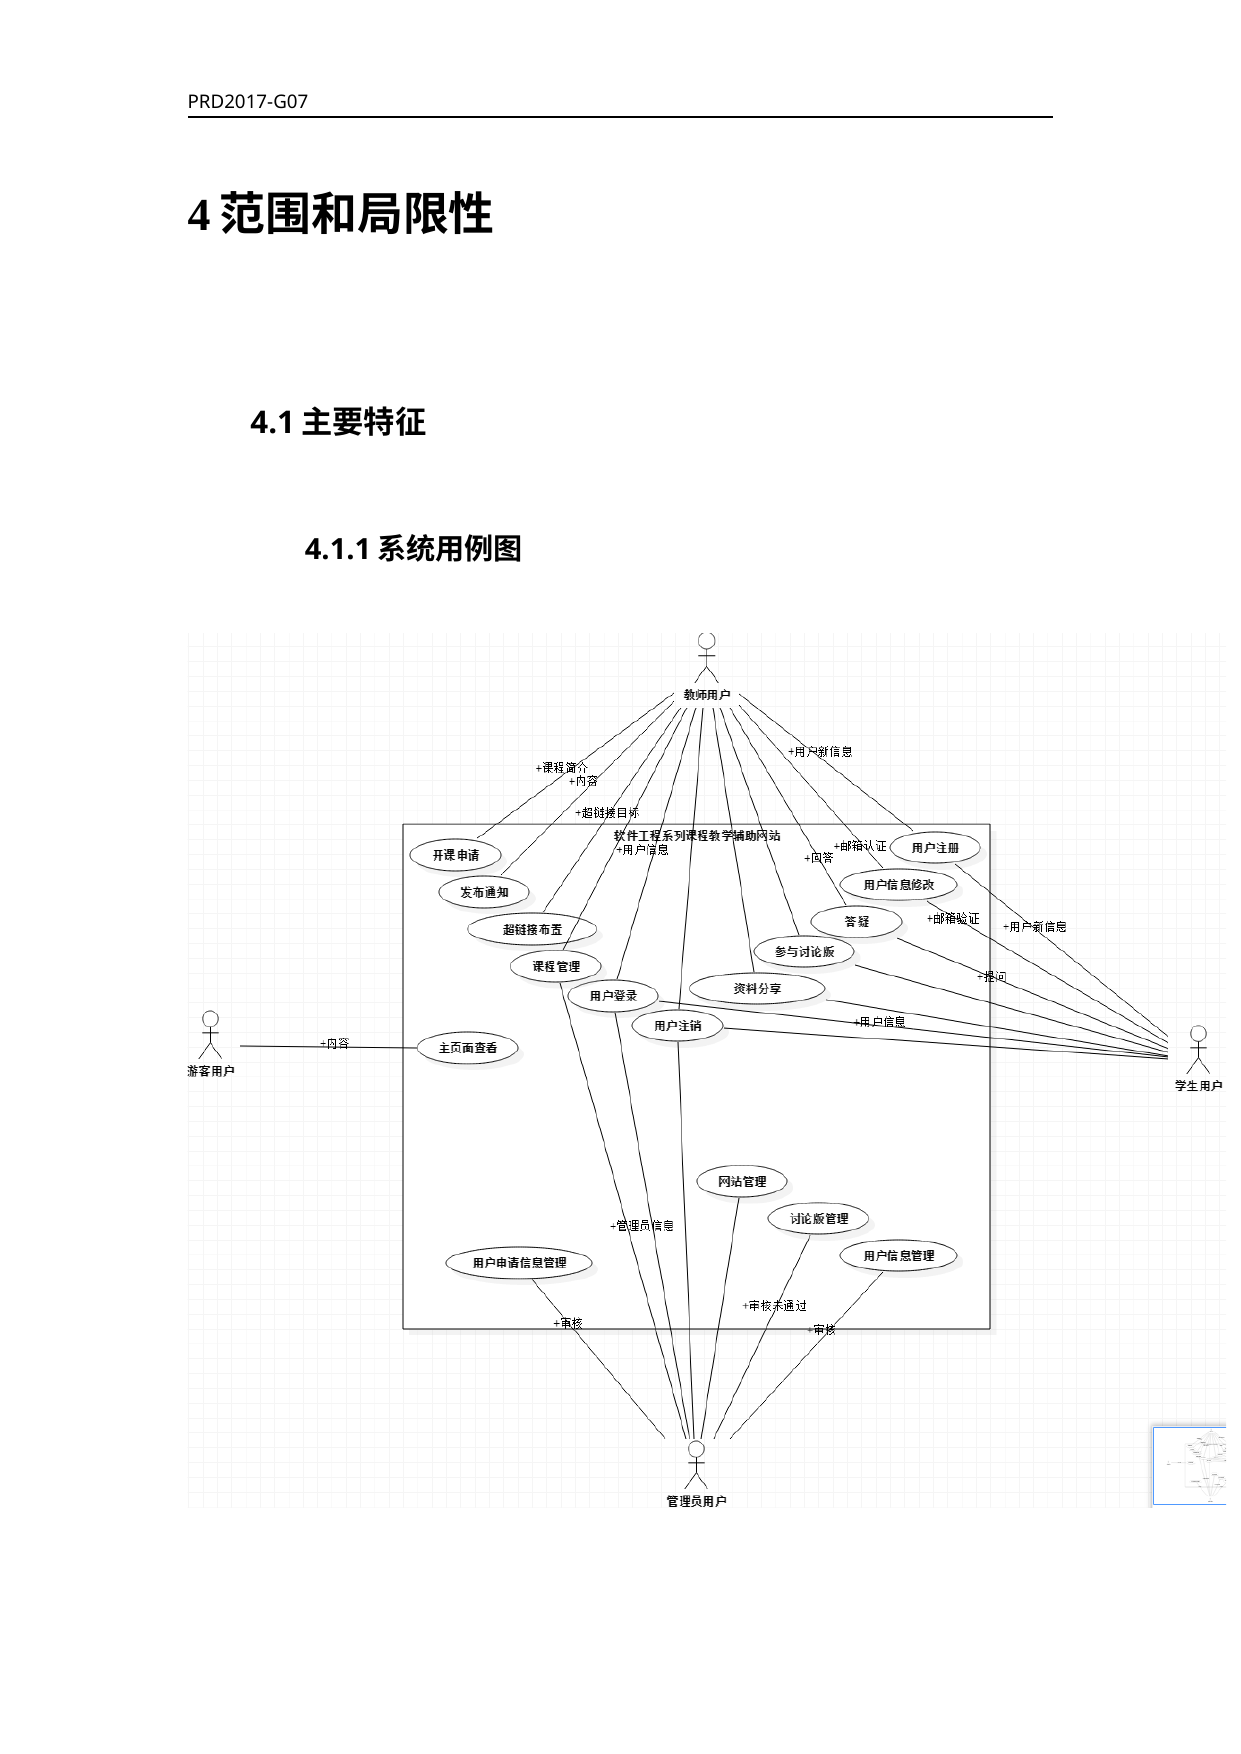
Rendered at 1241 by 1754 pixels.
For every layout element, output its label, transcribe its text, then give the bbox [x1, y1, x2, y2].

subtitle 4范围和局限性 [187, 162, 1053, 259]
picture [187, 633, 1227, 1508]
subtitle 4.1.1系统用例图 [187, 515, 1053, 580]
subtitle 4.1主要特征 [187, 387, 1053, 452]
